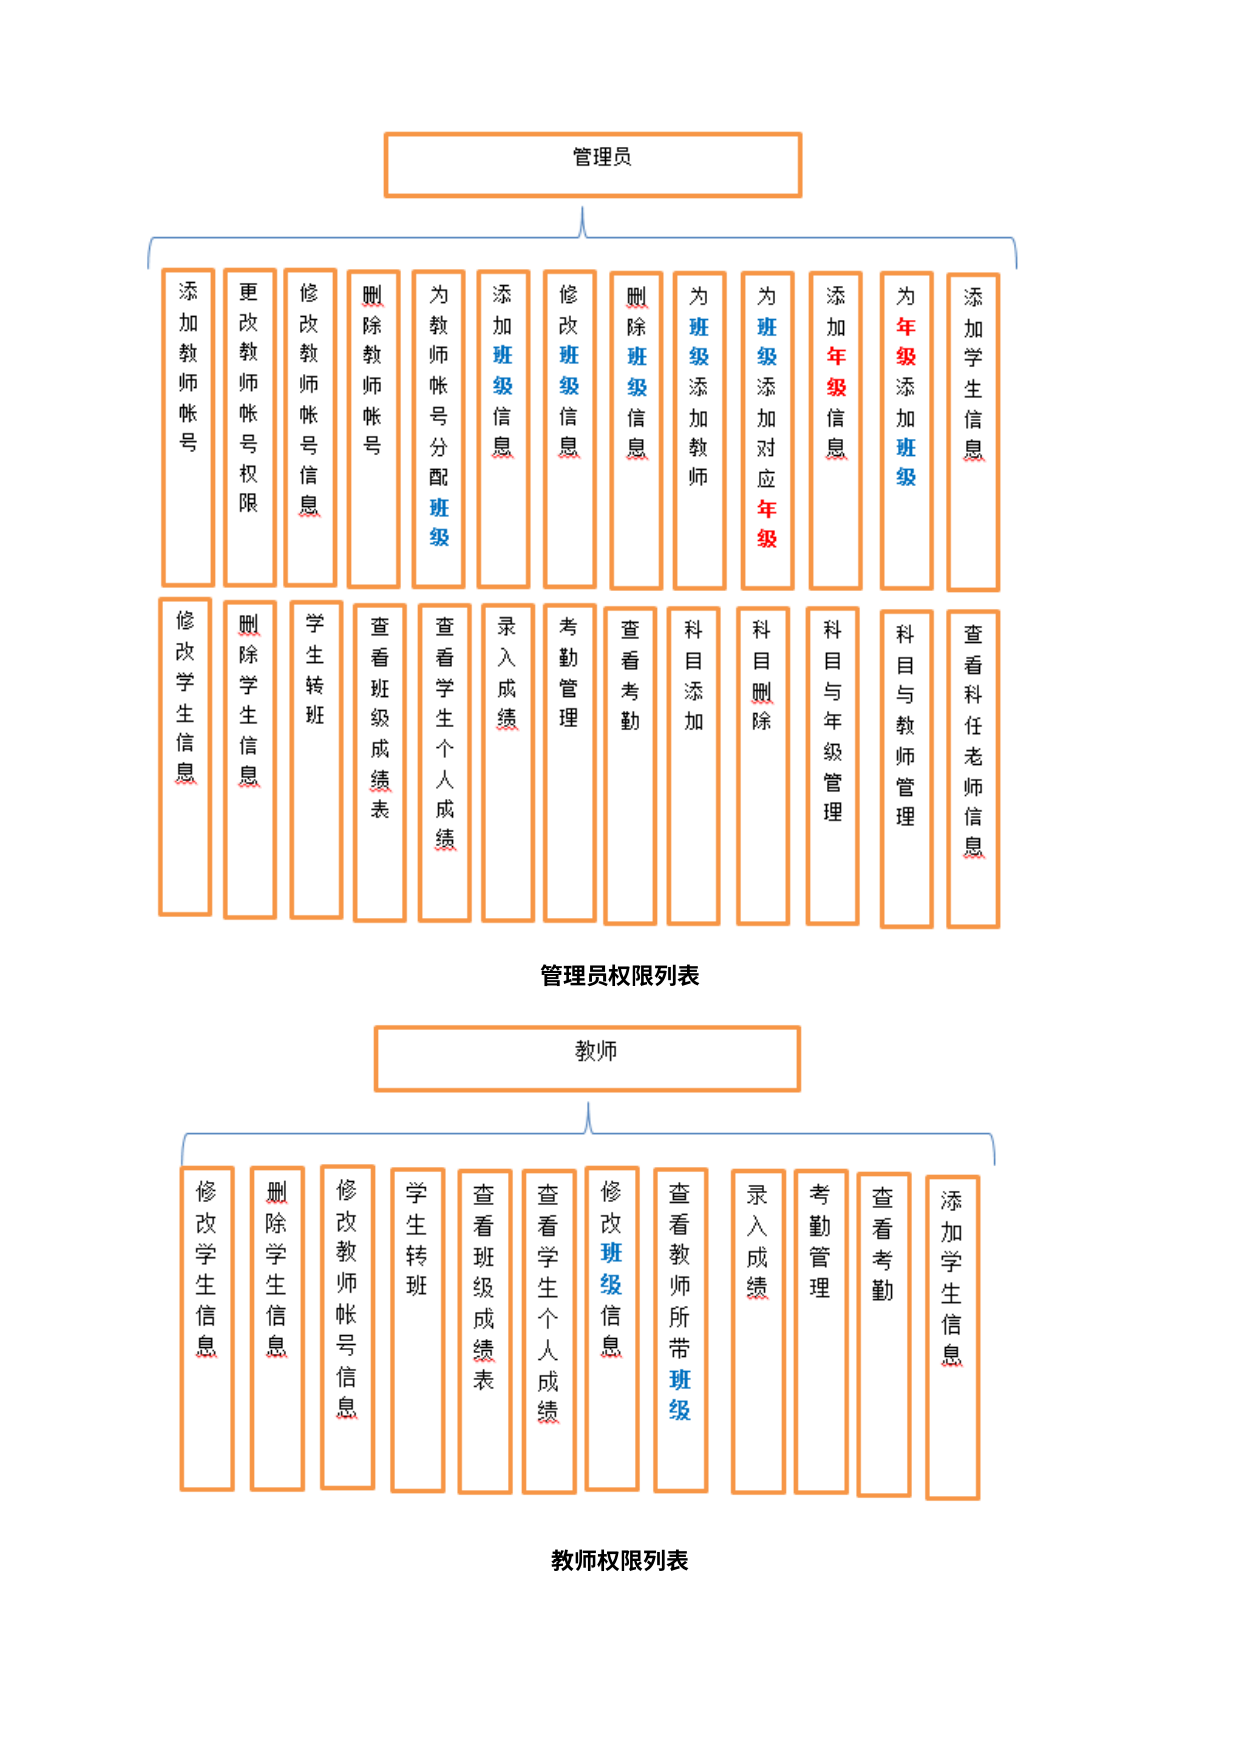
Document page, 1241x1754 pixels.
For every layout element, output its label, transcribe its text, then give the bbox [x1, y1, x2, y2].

text 管理员权限列表 [130, 942, 1110, 1007]
text 教师权限列表 [130, 1527, 1110, 1592]
picture [129, 1007, 1030, 1519]
picture [129, 129, 1030, 934]
